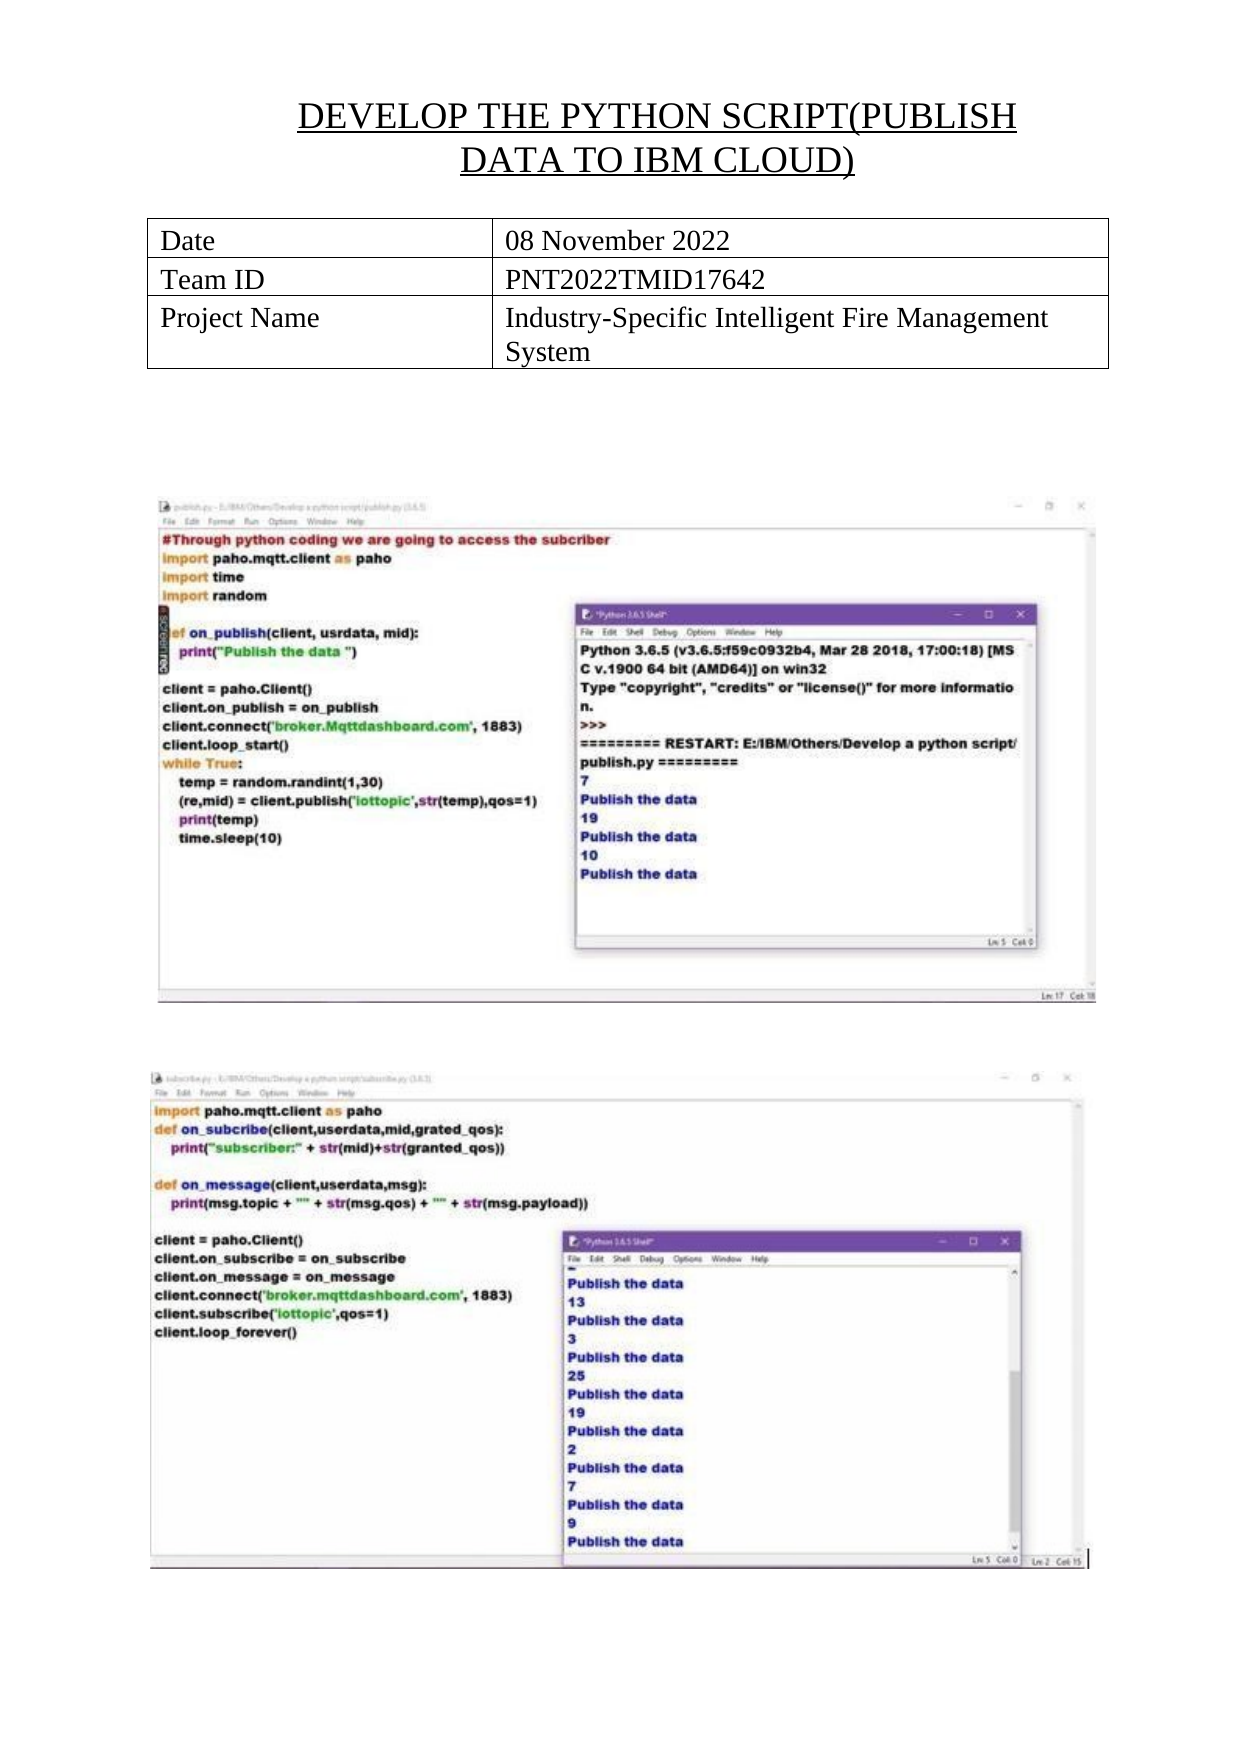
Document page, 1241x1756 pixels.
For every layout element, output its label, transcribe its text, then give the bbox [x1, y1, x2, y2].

picture [150, 1071, 1094, 1569]
table_header 08 November 2022 [493, 219, 1108, 257]
table_cell Industry-Specific Intelligent Fire Management System [493, 296, 1108, 367]
picture [157, 496, 1097, 1003]
table_cell PNT2022TMID17642 [493, 258, 1108, 295]
title DEVELOP THE PYTHON SCRIPT(PUBLISH DATA TO IBM CLOUD) [281, 94, 1034, 180]
table_header Date [148, 219, 492, 257]
table_cell Team ID [148, 258, 492, 295]
table_cell Project Name [148, 296, 492, 367]
